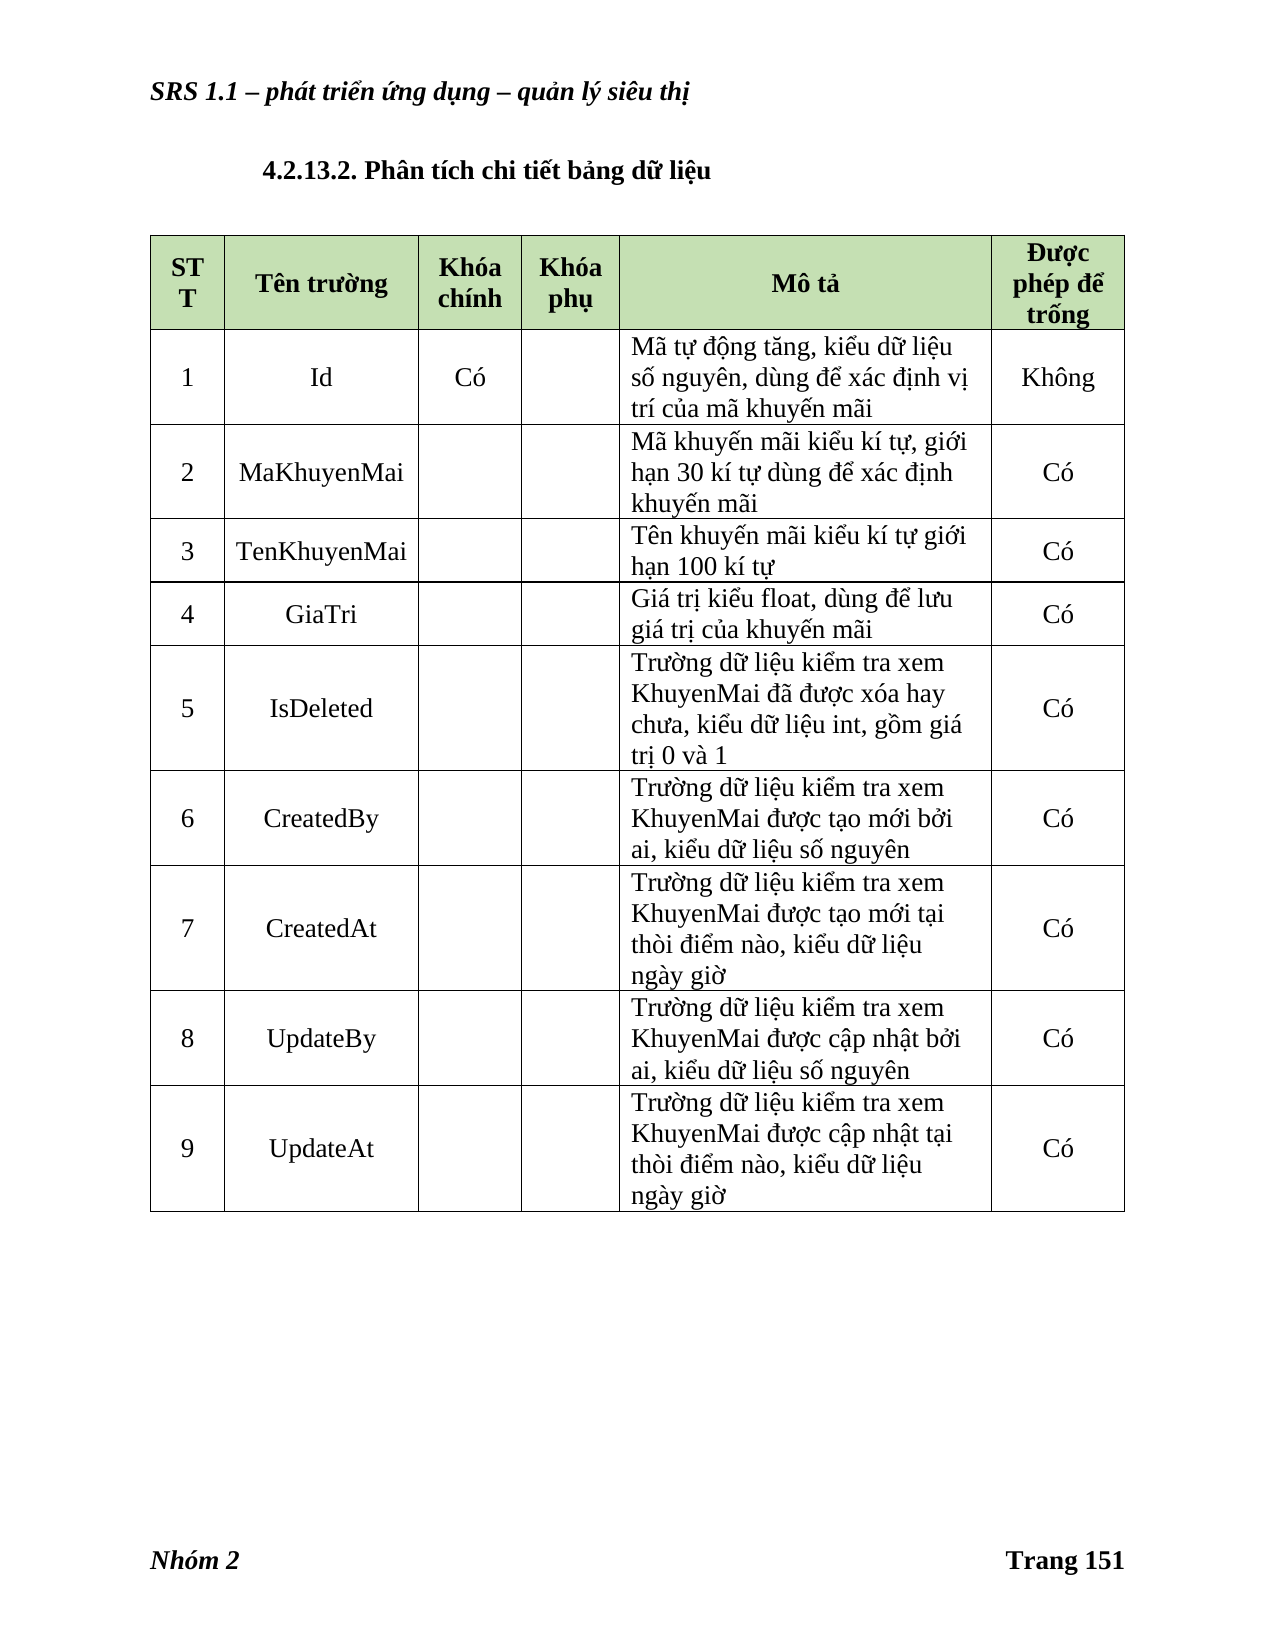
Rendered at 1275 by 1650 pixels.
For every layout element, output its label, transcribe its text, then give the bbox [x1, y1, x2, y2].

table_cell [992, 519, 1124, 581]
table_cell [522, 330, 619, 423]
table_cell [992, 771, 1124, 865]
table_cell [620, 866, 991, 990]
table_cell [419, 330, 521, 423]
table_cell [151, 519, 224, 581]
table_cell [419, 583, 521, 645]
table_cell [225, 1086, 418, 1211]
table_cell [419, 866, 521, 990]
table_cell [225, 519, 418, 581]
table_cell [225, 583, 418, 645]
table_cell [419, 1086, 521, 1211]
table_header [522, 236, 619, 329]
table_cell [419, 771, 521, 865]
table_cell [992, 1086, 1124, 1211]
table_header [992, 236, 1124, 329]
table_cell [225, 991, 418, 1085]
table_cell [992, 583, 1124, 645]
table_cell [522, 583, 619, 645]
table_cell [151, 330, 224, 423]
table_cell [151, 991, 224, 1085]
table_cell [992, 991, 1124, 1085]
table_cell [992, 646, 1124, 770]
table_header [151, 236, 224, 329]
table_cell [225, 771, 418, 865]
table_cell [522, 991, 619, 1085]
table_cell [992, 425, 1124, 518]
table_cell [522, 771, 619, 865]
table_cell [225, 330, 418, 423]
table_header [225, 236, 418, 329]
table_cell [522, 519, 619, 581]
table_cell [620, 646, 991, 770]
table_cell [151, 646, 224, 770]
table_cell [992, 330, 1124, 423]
subtitle Phân tích chi tiết bảng dữ liệu [262, 154, 1125, 185]
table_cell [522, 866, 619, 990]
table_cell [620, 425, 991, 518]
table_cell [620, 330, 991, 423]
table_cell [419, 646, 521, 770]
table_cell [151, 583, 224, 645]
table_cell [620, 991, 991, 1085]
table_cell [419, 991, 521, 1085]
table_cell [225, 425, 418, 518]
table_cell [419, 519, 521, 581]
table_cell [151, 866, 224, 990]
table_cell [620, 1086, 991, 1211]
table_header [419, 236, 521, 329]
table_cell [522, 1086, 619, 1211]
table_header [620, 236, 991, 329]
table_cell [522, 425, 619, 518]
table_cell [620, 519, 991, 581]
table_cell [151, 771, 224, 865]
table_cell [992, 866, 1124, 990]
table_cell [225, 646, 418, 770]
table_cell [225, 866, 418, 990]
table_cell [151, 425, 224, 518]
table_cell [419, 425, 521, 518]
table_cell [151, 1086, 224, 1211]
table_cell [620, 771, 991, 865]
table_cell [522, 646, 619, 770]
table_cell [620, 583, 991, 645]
